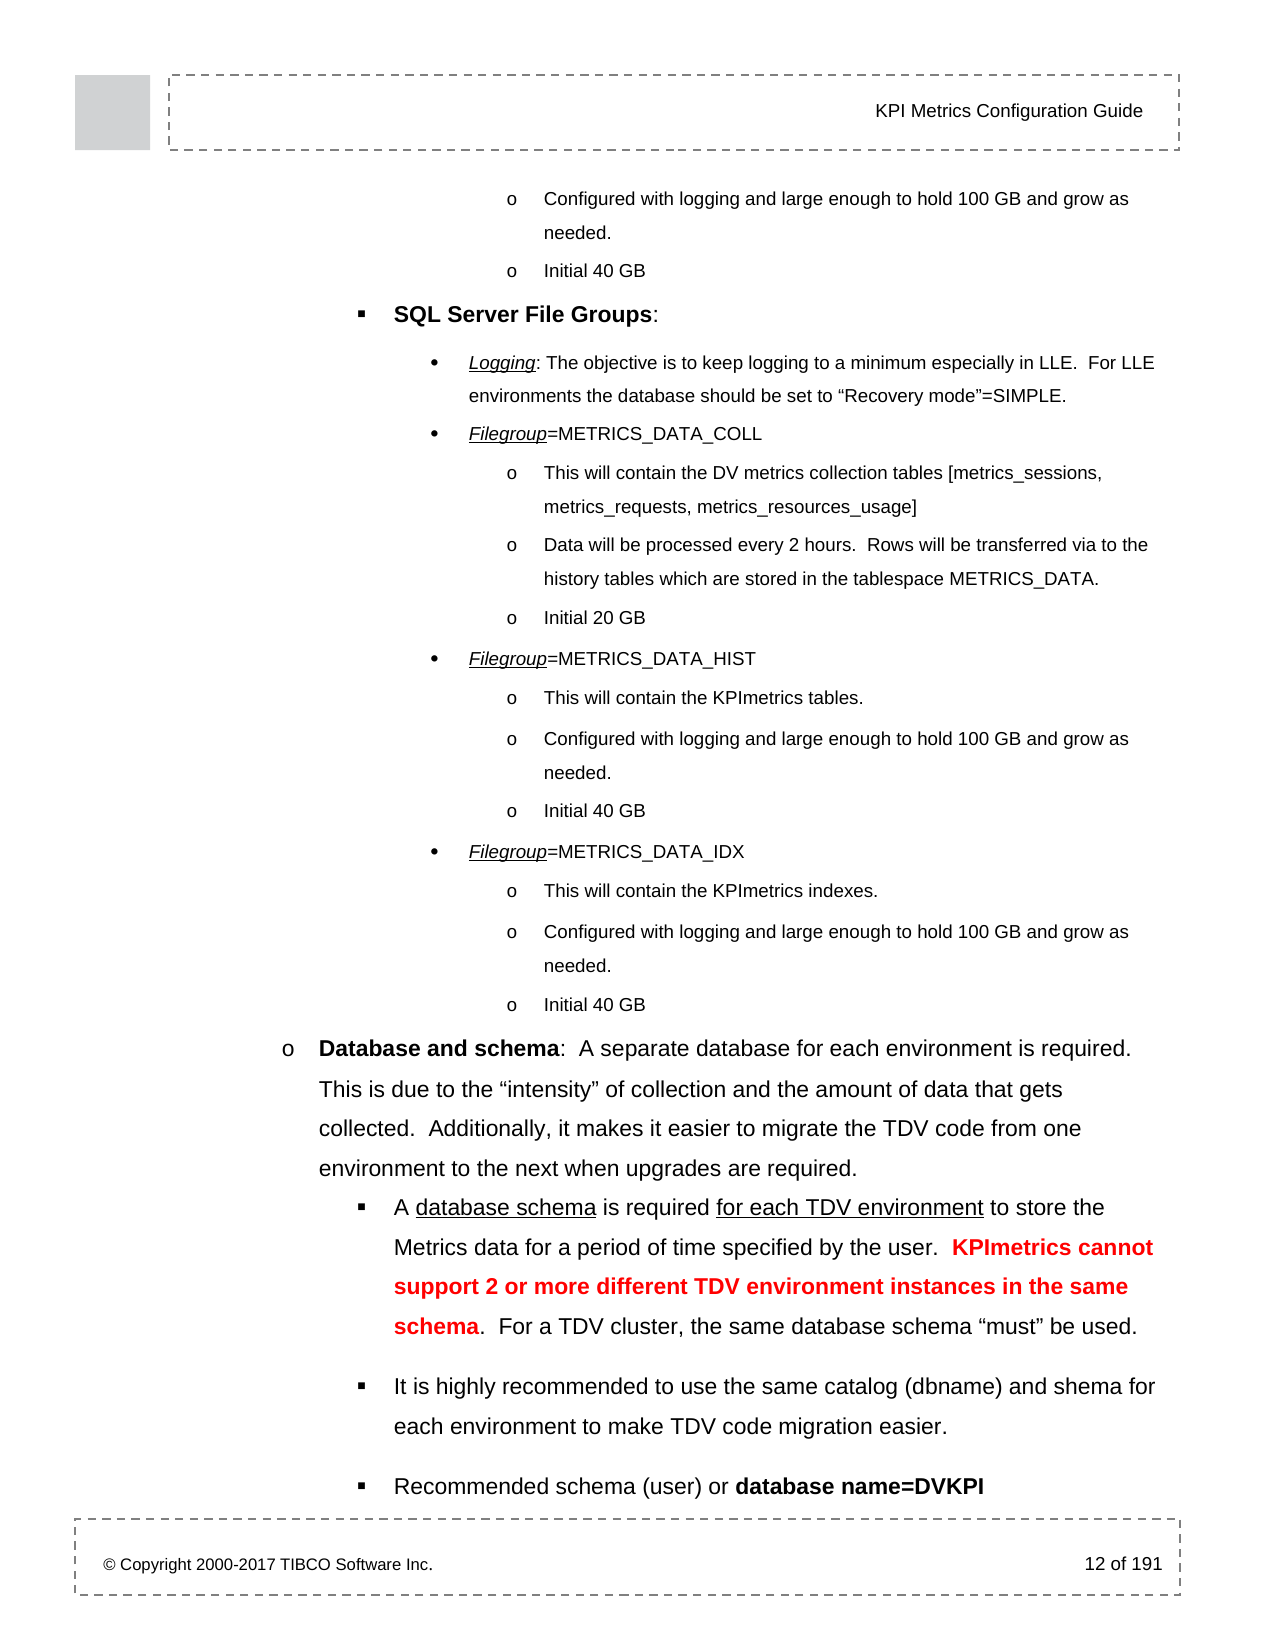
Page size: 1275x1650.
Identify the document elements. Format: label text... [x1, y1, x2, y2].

list Filegroup=METRICS_DATA_HIST [431, 648, 1161, 669]
list Initial 40 GB [506, 993, 1161, 1017]
list Initial 40 GB [506, 800, 1161, 823]
list It is highly recommended to use the same catalog (dbname) and shema for each environment to make TDV code migration easier. [356, 1373, 1161, 1439]
list This will contain the KPImetrics tables. [506, 687, 1161, 710]
list Configured with logging and large enough to hold 100 GB and grow as needed. [506, 921, 1161, 976]
list Filegroup=METRICS_DATA_COLL [431, 423, 1161, 445]
list Recommended schema (user) or database name=DVKPI [356, 1473, 1161, 1499]
list This will contain the KPImetrics indexes. [506, 880, 1161, 903]
list Configured with logging and large enough to hold 100 GB and grow as needed. [506, 728, 1161, 783]
list A database schema is required for each TDV environment to store the Metrics data for a period of time specified by the user. KPImetrics cannot support 2 or more different TDV environment instances in the same schema. For a TDV cluster, the same database schema “must” be used. [356, 1194, 1161, 1339]
list Database and schema: A separate database for each environment is required. This is due to the “intensity” of collection and the amount of data that gets collected. Additionally, it makes it easier to migrate the TDV code from one environment to the next when upgrades are required. [281, 1034, 1161, 1181]
list Logging: The objective is to keep logging to a minimum especially in LLE. For LLE environments the database should be set to “Recovery mode”=SIMPLE. [431, 352, 1161, 406]
list Initial 40 GB [506, 260, 1161, 283]
list Initial 20 GB [506, 607, 1161, 630]
list Filegroup=METRICS_DATA_IDX [431, 841, 1161, 863]
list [506, 187, 1161, 243]
list Data will be processed every 2 hours. Rows will be transferred via to the history tables which are stored in the tablespace METRICS_DATA. [506, 534, 1161, 590]
list This will contain the DV metrics collection tables [metrics_sessions, metrics_requests, metrics_resources_usage] [506, 462, 1161, 517]
list SQL Server File Groups: [356, 301, 1162, 327]
